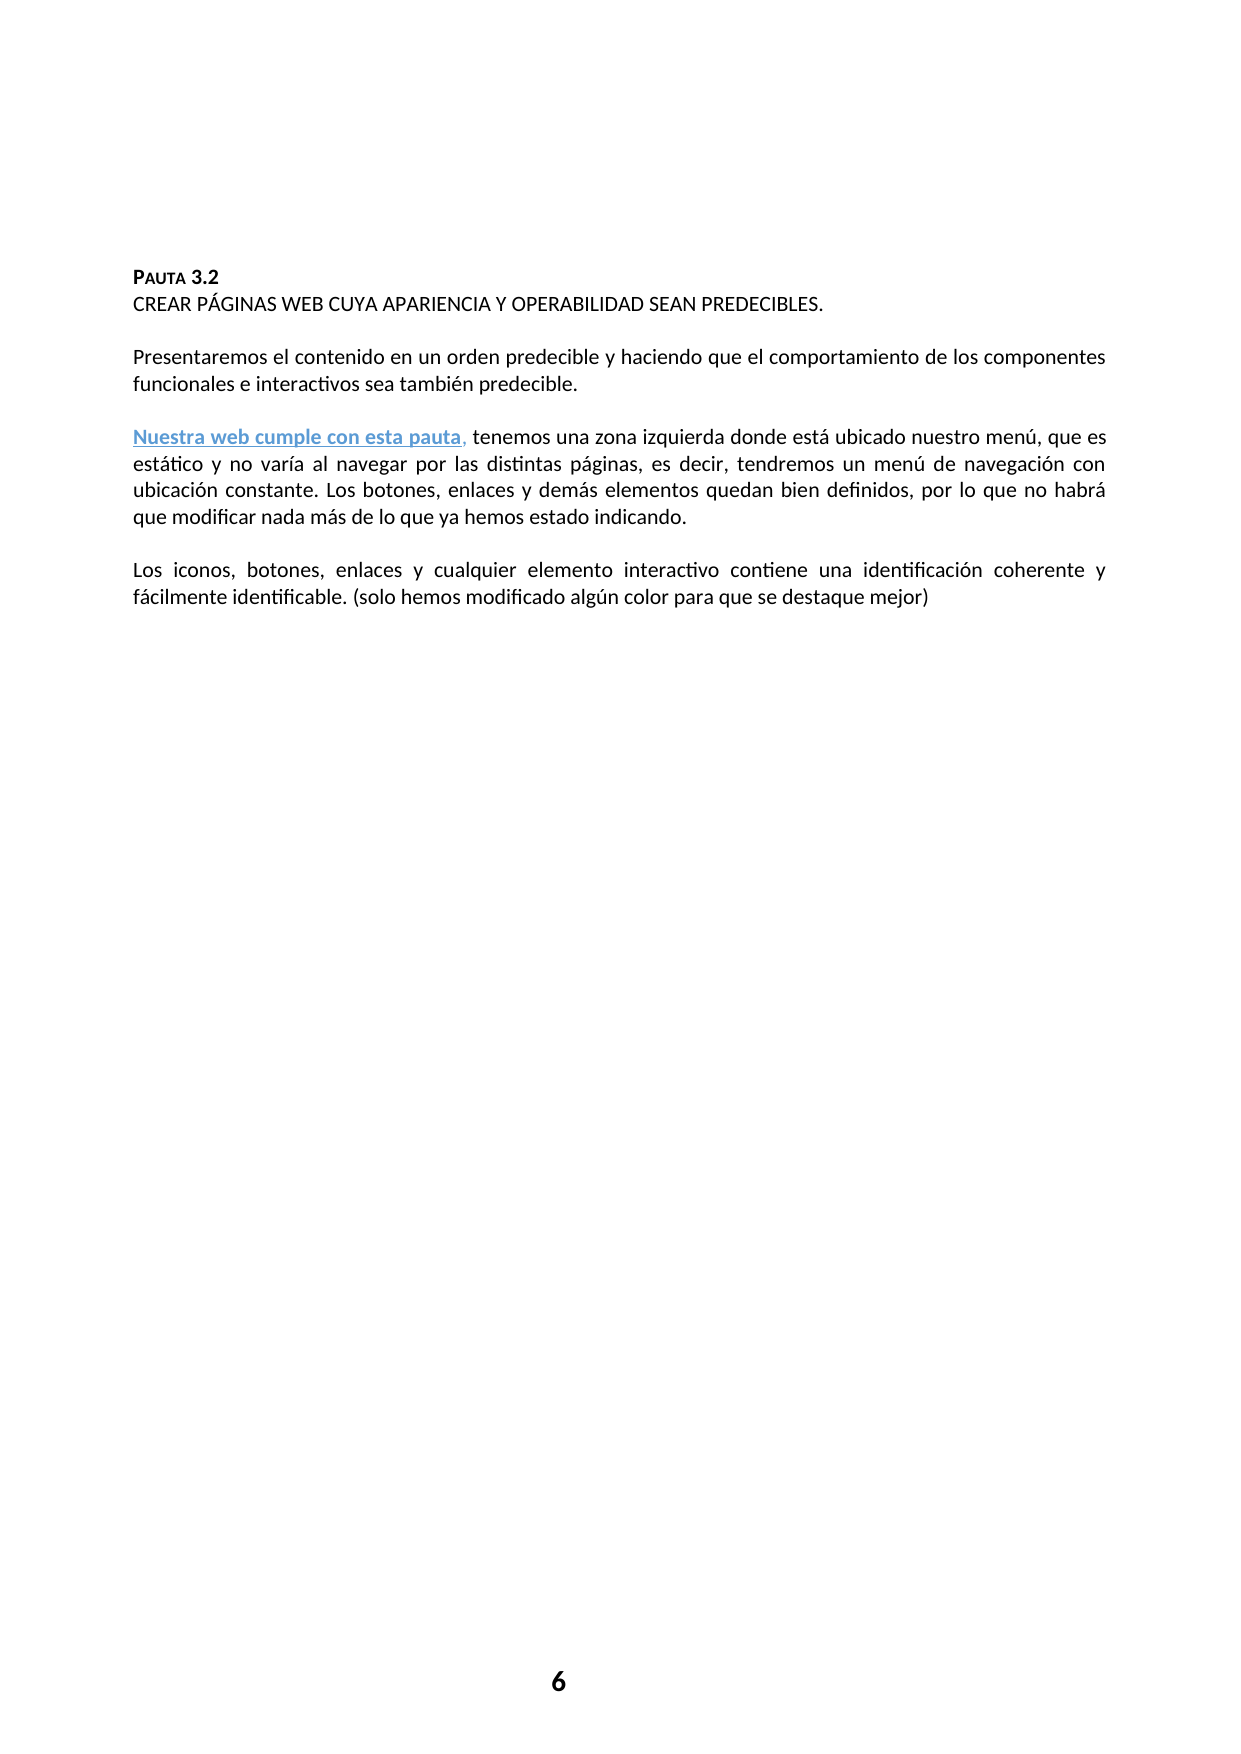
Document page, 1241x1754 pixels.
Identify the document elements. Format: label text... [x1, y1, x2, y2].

text Los iconos, botones, enlaces y cualquier elemento interactivo contiene una identificación coherente y fácilmente identificable. (solo hemos modificado algún color para que se destaque mejor) [133, 556, 1107, 610]
text Presentaremos el contenido en un orden predecible y haciendo que el comportamiento de los componentes funcionales e interactivos sea también predecible. [133, 343, 1107, 396]
subtitle Pauta 3.2 [133, 263, 1107, 290]
text Crear páginas web cuya apariencia y operabilidad sean predecibles. [133, 290, 1107, 316]
text Nuestra web cumple con esta pauta, tenemos una zona izquierda donde está ubicado nuestro menú, que es estático y no varía al navegar por las distintas páginas, es decir, tendremos un menú de navegación con ubicación constante. Los botones, enlaces y demás elementos quedan bien definidos, por lo que no habrá que modificar nada más de lo que ya hemos estado indicando. [133, 423, 1107, 530]
